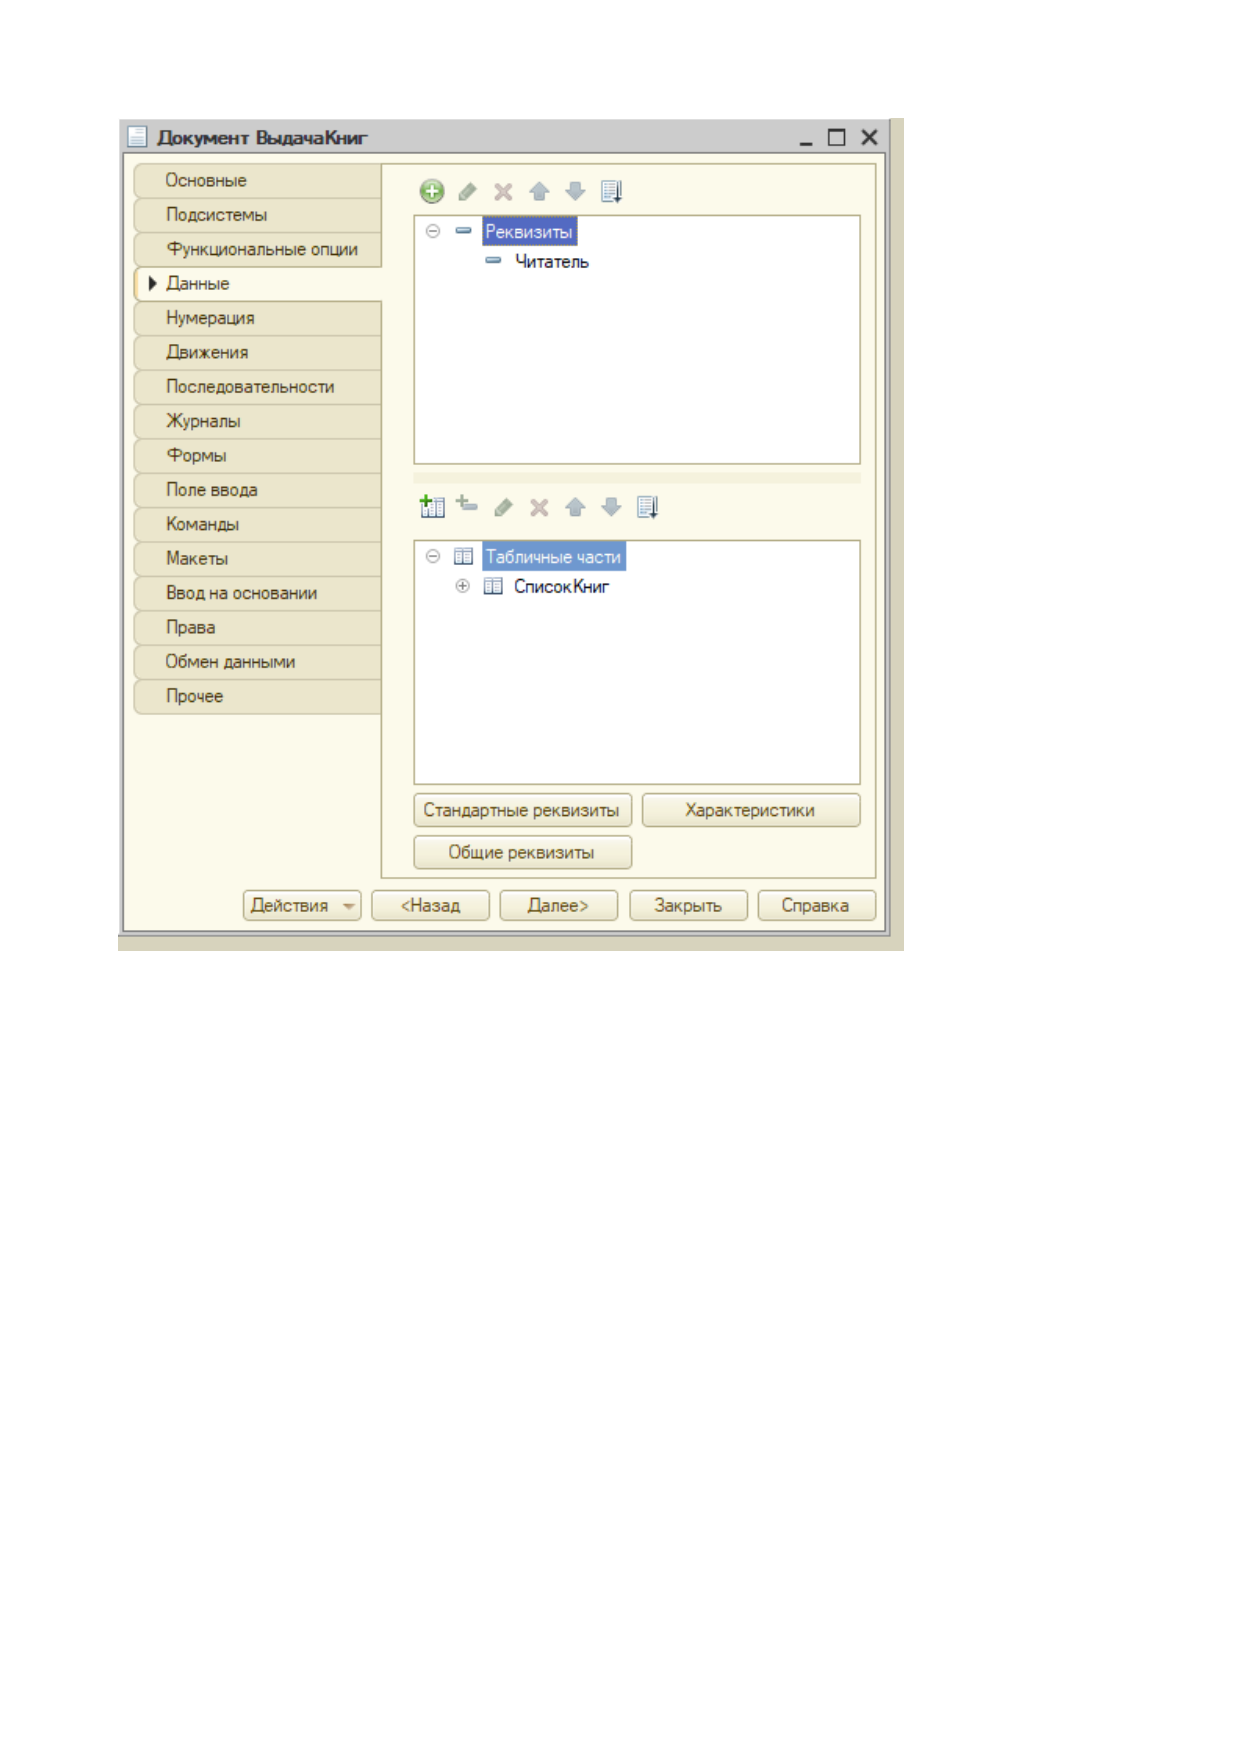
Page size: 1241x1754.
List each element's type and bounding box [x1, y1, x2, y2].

picture [118, 118, 904, 951]
